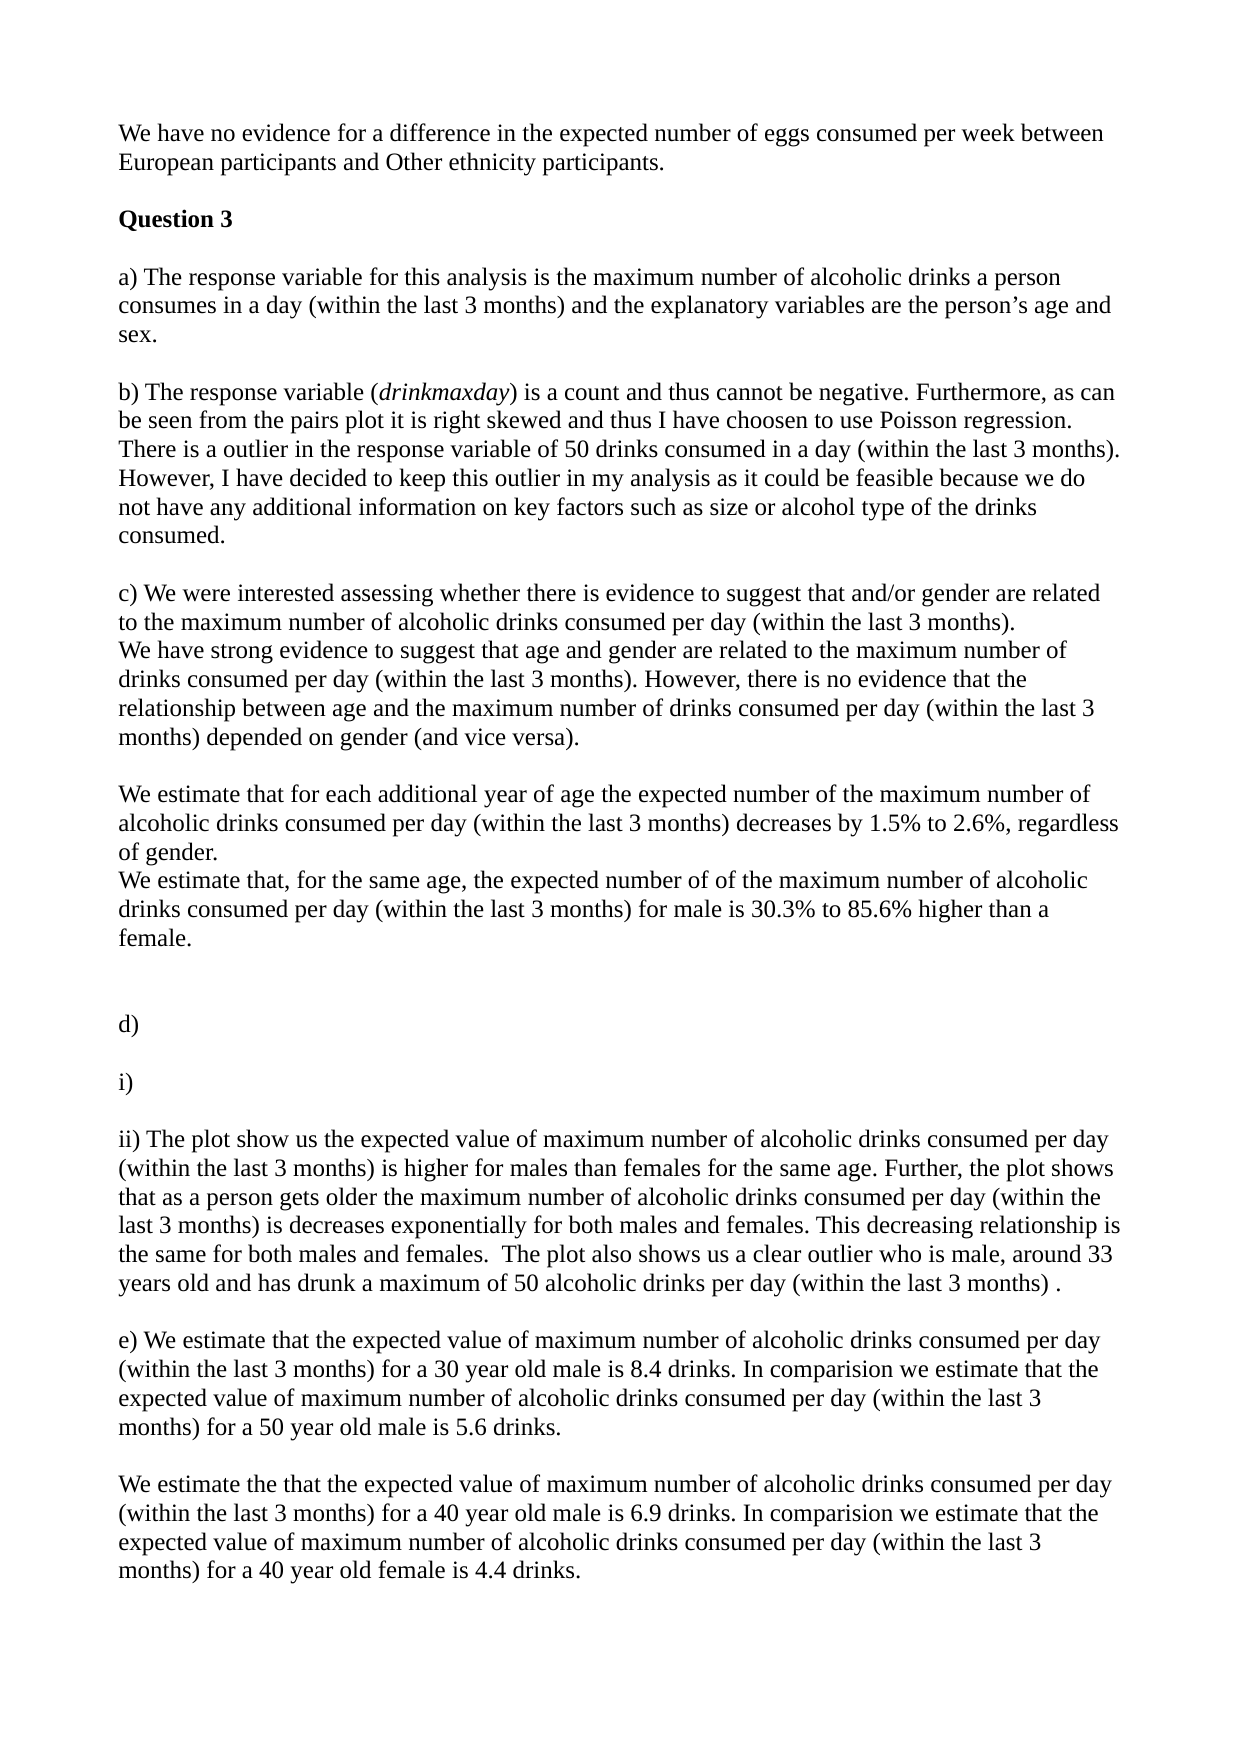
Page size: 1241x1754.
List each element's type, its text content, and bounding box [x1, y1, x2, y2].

text We estimate that for each additional year of age the expected number of the maximum number of alcoholic drinks consumed per day (within the last 3 months) decreases by 1.5% to 2.6%, regardless of gender. [118, 779, 1122, 866]
text c) We were interested assessing whether there is evidence to suggest that and/or gender are related to the maximum number of alcoholic drinks consumed per day (within the last 3 months). [118, 578, 1122, 636]
text We have no evidence for a difference in the expected number of eggs consumed per week between European participants and Other ethnicity participants. [118, 118, 1122, 176]
text d) [118, 1009, 1122, 1038]
text There is a outlier in the response variable of 50 drinks consumed in a day (within the last 3 months). However, I have decided to keep this outlier in my analysis as it could be feasible because we do not have any additional information on key factors such as size or alcohol type of the drinks consumed. [118, 434, 1122, 549]
text e) We estimate that the expected value of maximum number of alcoholic drinks consumed per day (within the last 3 months) for a 30 year old male is 8.4 drinks. In comparision we estimate that the expected value of maximum number of alcoholic drinks consumed per day (within the last 3 months) for a 50 year old male is 5.6 drinks. [118, 1326, 1122, 1441]
text b) The response variable (drinkmaxday) is a count and thus cannot be negative. Furthermore, as can be seen from the pairs plot it is right skewed and thus I have choosen to use Poisson regression. [118, 377, 1122, 434]
text We have strong evidence to suggest that age and gender are related to the maximum number of drinks consumed per day (within the last 3 months). However, there is no evidence that the relationship between age and the maximum number of drinks consumed per day (within the last 3 months) depended on gender (and vice versa). [118, 636, 1122, 751]
text We estimate that, for the same age, the expected number of of the maximum number of alcoholic drinks consumed per day (within the last 3 months) for male is 30.3% to 85.6% higher than a female. [118, 866, 1122, 952]
text i) [118, 1067, 1122, 1096]
text ii) The plot show us the expected value of maximum number of alcoholic drinks consumed per day (within the last 3 months) is higher for males than females for the same age. Further, the plot shows that as a person gets older the maximum number of alcoholic drinks consumed per day (within the last 3 months) is decreases exponentially for both males and females. This decreasing relationship is the same for both males and females. The plot also shows us a clear outlier who is male, around 33 years old and has drunk a maximum of 50 alcoholic drinks per day (within the last 3 months) . [118, 1124, 1122, 1297]
text We estimate the that the expected value of maximum number of alcoholic drinks consumed per day (within the last 3 months) for a 40 year old male is 6.9 drinks. In comparision we estimate that the expected value of maximum number of alcoholic drinks consumed per day (within the last 3 months) for a 40 year old female is 4.4 drinks. [118, 1469, 1122, 1584]
text Question 3 [118, 204, 1122, 233]
text a) The response variable for this analysis is the maximum number of alcoholic drinks a person consumes in a day (within the last 3 months) and the explanatory variables are the person’s age and sex. [118, 262, 1122, 348]
